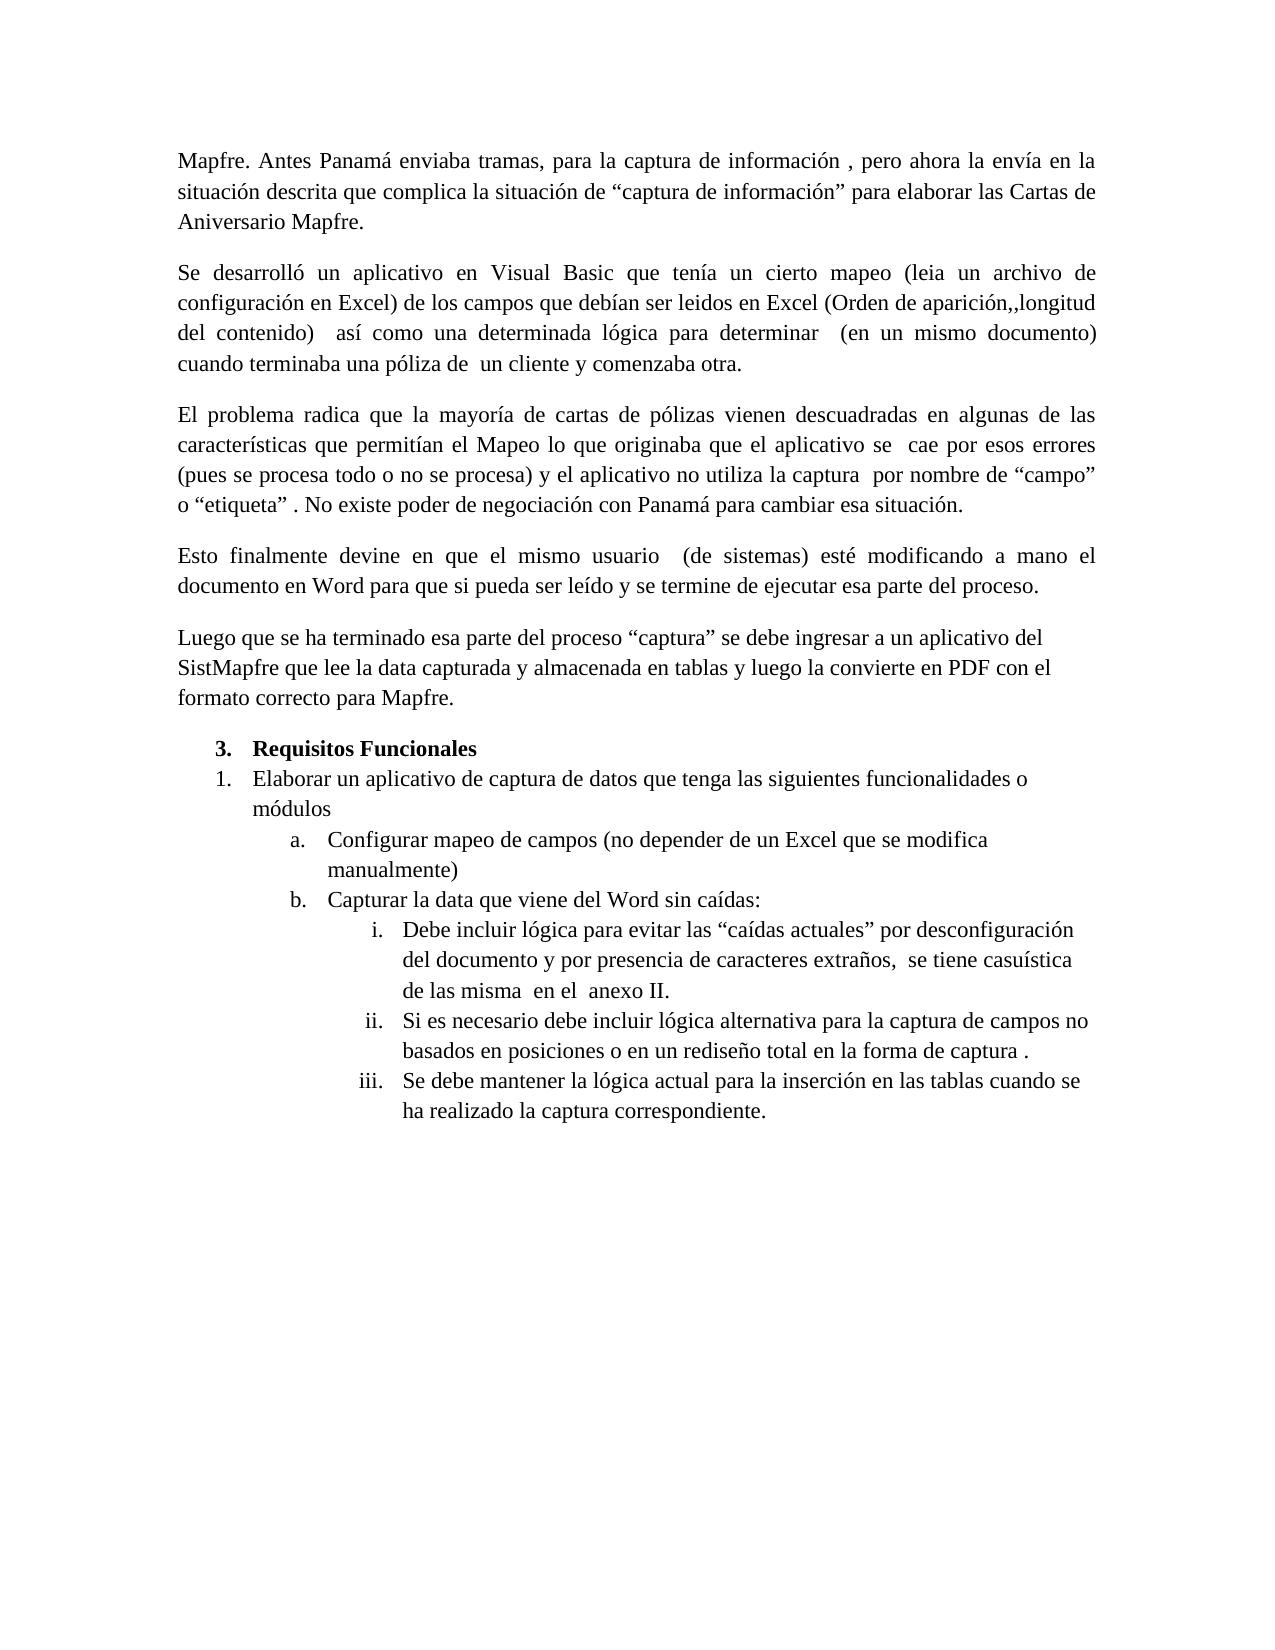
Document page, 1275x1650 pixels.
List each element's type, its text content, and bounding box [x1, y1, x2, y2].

text Se desarrolló un aplicativo en Visual Basic que tenía un cierto mapeo (leia un archivo de configuración en Excel) de los campos que debían ser leidos en Excel (Orden de aparición,,longitud del contenido) así como una determinada lógica para determinar (en un mismo documento) cuando terminaba una póliza de un cliente y comenzaba otra. [177, 259, 1098, 376]
list Debe incluir lógica para evitar las “caídas actuales” por desconfiguración del documento y por presencia de caracteres extraños, se tiene casuística de las misma en el anexo II. [383, 916, 1098, 1003]
text Luego que se ha terminado esa parte del proceso “captura” se debe ingresar a un aplicativo del SistMapfre que lee la data capturada y almacenada en tablas y luego la convierte en PDF con el formato correcto para Mapfre. [177, 624, 1098, 710]
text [177, 148, 1098, 234]
list Capturar la data que viene del Word sin caídas: [290, 886, 1098, 912]
list Configurar mapeo de campos (no depender de un Excel que se modifica manualmente) [290, 826, 1098, 882]
text El problema radica que la mayoría de cartas de pólizas vienen descuadradas en algunas de las características que permitían el Mapeo lo que originaba que el aplicativo se cae por esos errores (pues se procesa todo o no se procesa) y el aplicativo no utiliza la captura por nombre de “campo” o “etiqueta” . No existe poder de negociación con Panamá para cambiar esa situación. [177, 401, 1098, 518]
list Se debe mantener la lógica actual para la inserción en las tablas cuando se ha realizado la captura correspondiente. [383, 1067, 1098, 1124]
list Si es necesario debe incluir lógica alternativa para la captura de campos no basados en posiciones o en un rediseño total en la forma de captura . [383, 1007, 1098, 1063]
list Elaborar un aplicativo de captura de datos que tenga las siguientes funcionalidades o módulos [215, 765, 1098, 822]
text Esto finalmente devine en que el mismo usuario (de sistemas) esté modificando a mano el documento en Word para que si pueda ser leído y se termine de ejecutar esa parte del proceso. [177, 542, 1098, 599]
list Requisitos Funcionales [215, 735, 1098, 761]
